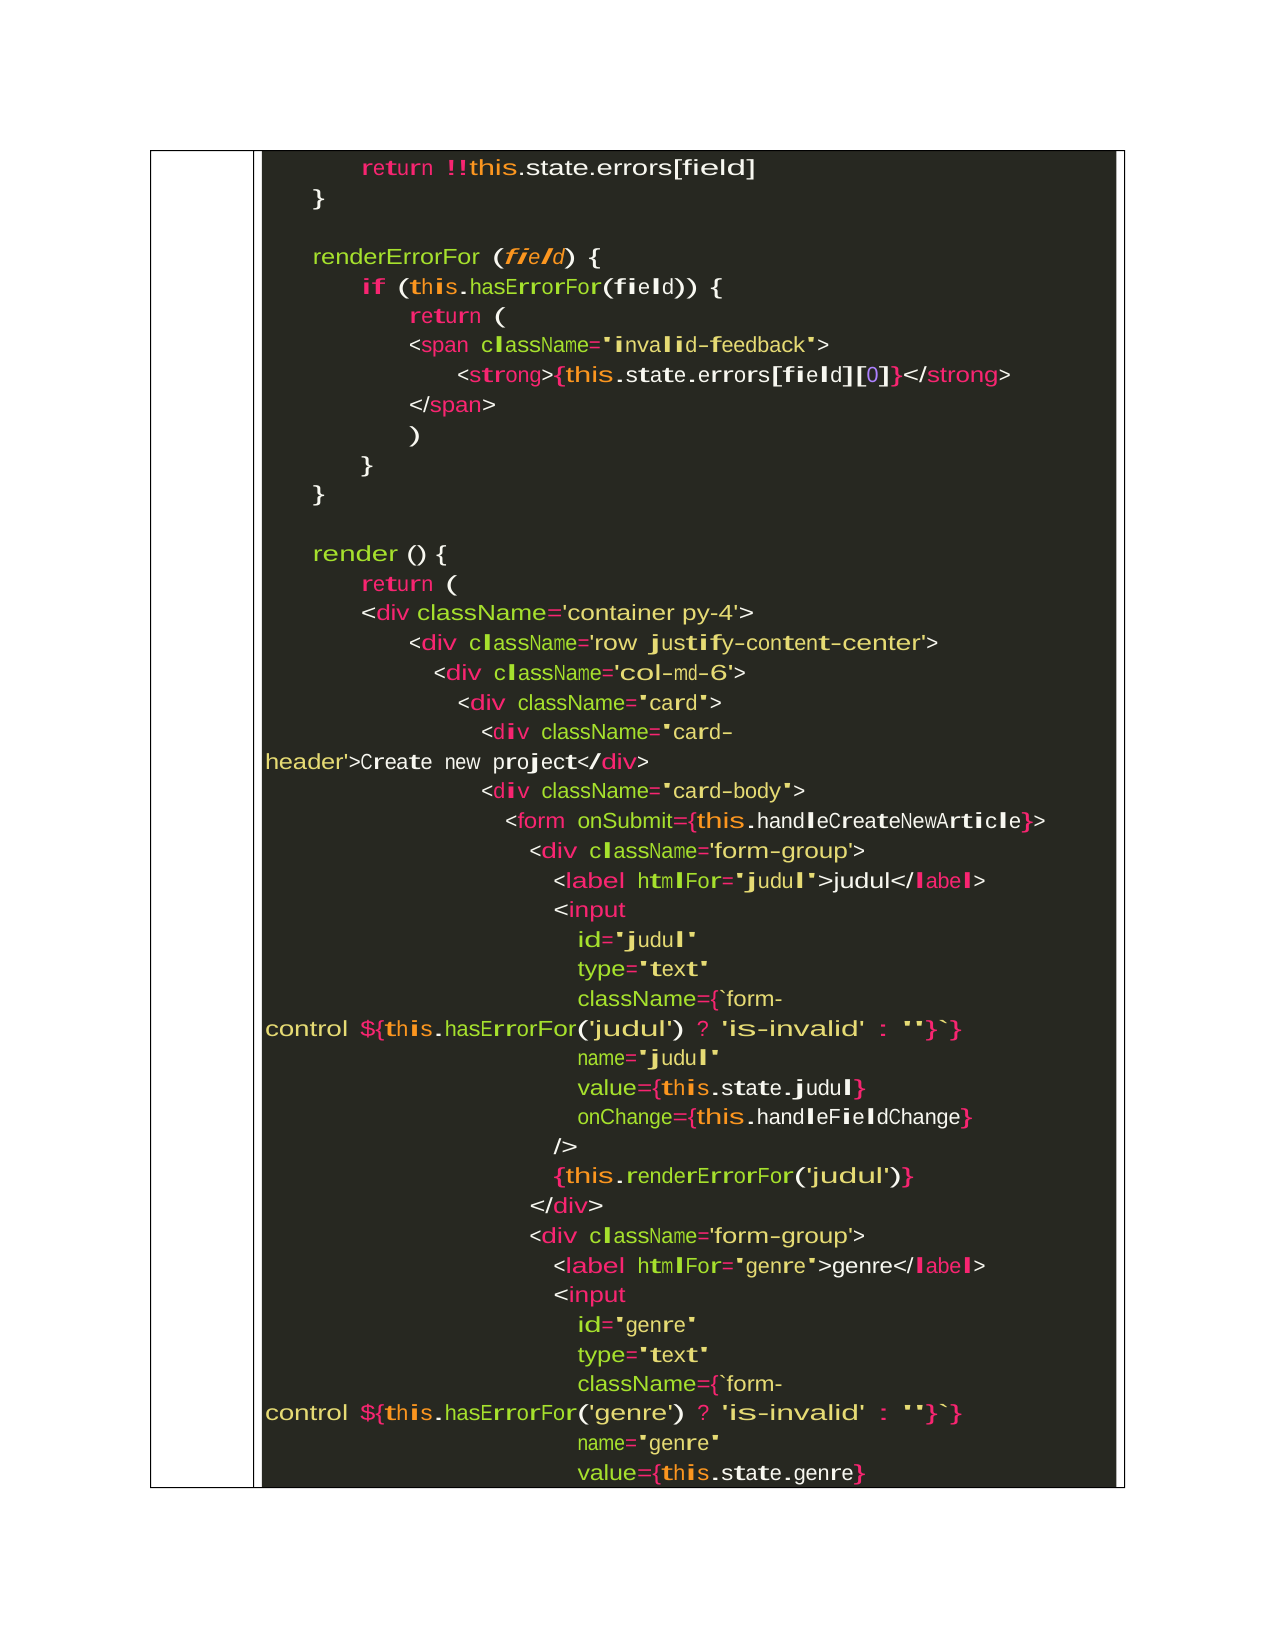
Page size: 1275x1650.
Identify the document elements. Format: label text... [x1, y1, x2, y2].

text {this.renderErrorFor('judul')} [553, 1163, 1137, 1188]
text <input [553, 897, 1137, 922]
text <div className='form-group'> [529, 838, 1137, 863]
text control ${this.hasErrorFor('genre') ? 'is-invalid' : ''}`} [265, 1401, 1137, 1426]
text control ${this.hasErrorFor('judul') ? 'is-invalid' : ''}`} [265, 1016, 1137, 1041]
text } [313, 481, 1137, 506]
text <div className='row justify-content-center'> [409, 630, 1137, 655]
text <input [553, 1282, 1137, 1307]
text <div className='card-body'> [481, 778, 1137, 803]
text renderErrorFor (field) { [313, 244, 1137, 269]
text <div className='container py-4'> [361, 600, 1137, 625]
text <form onSubmit={this.handleCreateNewArticle}> [505, 808, 1137, 833]
text <label htmlFor='judul'>judul</label> [553, 867, 1137, 893]
text <div className='card- header'>Create new project</div> [265, 719, 735, 774]
text if (this.hasErrorFor(field)) { return ( [361, 274, 734, 328]
text <span className='invalid-feedback'> [409, 333, 1137, 358]
text ) [409, 422, 1137, 447]
text } [313, 184, 1137, 210]
text /> [553, 1134, 1137, 1159]
text <div className='card'> [249, 689, 930, 714]
text return ( [361, 570, 1137, 596]
text return !!this.state.errors[field] [361, 155, 1137, 180]
text render () { [313, 541, 1137, 566]
text name='genre' value={this.state.genre} [577, 1430, 867, 1485]
text } [361, 451, 1137, 477]
text <div className='col-md-6'> [249, 660, 930, 685]
text id='judul' type='text' className={`form- [577, 927, 787, 1011]
text <strong>{this.state.errors[field][0]}</strong> [457, 362, 1137, 387]
text id='genre' type='text' className={`form- [577, 1312, 787, 1396]
text </div> [529, 1193, 1137, 1218]
text <div className='form-group'> [529, 1223, 1137, 1248]
text </span> [409, 392, 1137, 417]
text name='judul' value={this.state.judul} onChange={this.handleFieldChange} [577, 1045, 1006, 1129]
text <label htmlFor='genre'>genre</label> [553, 1253, 1137, 1278]
